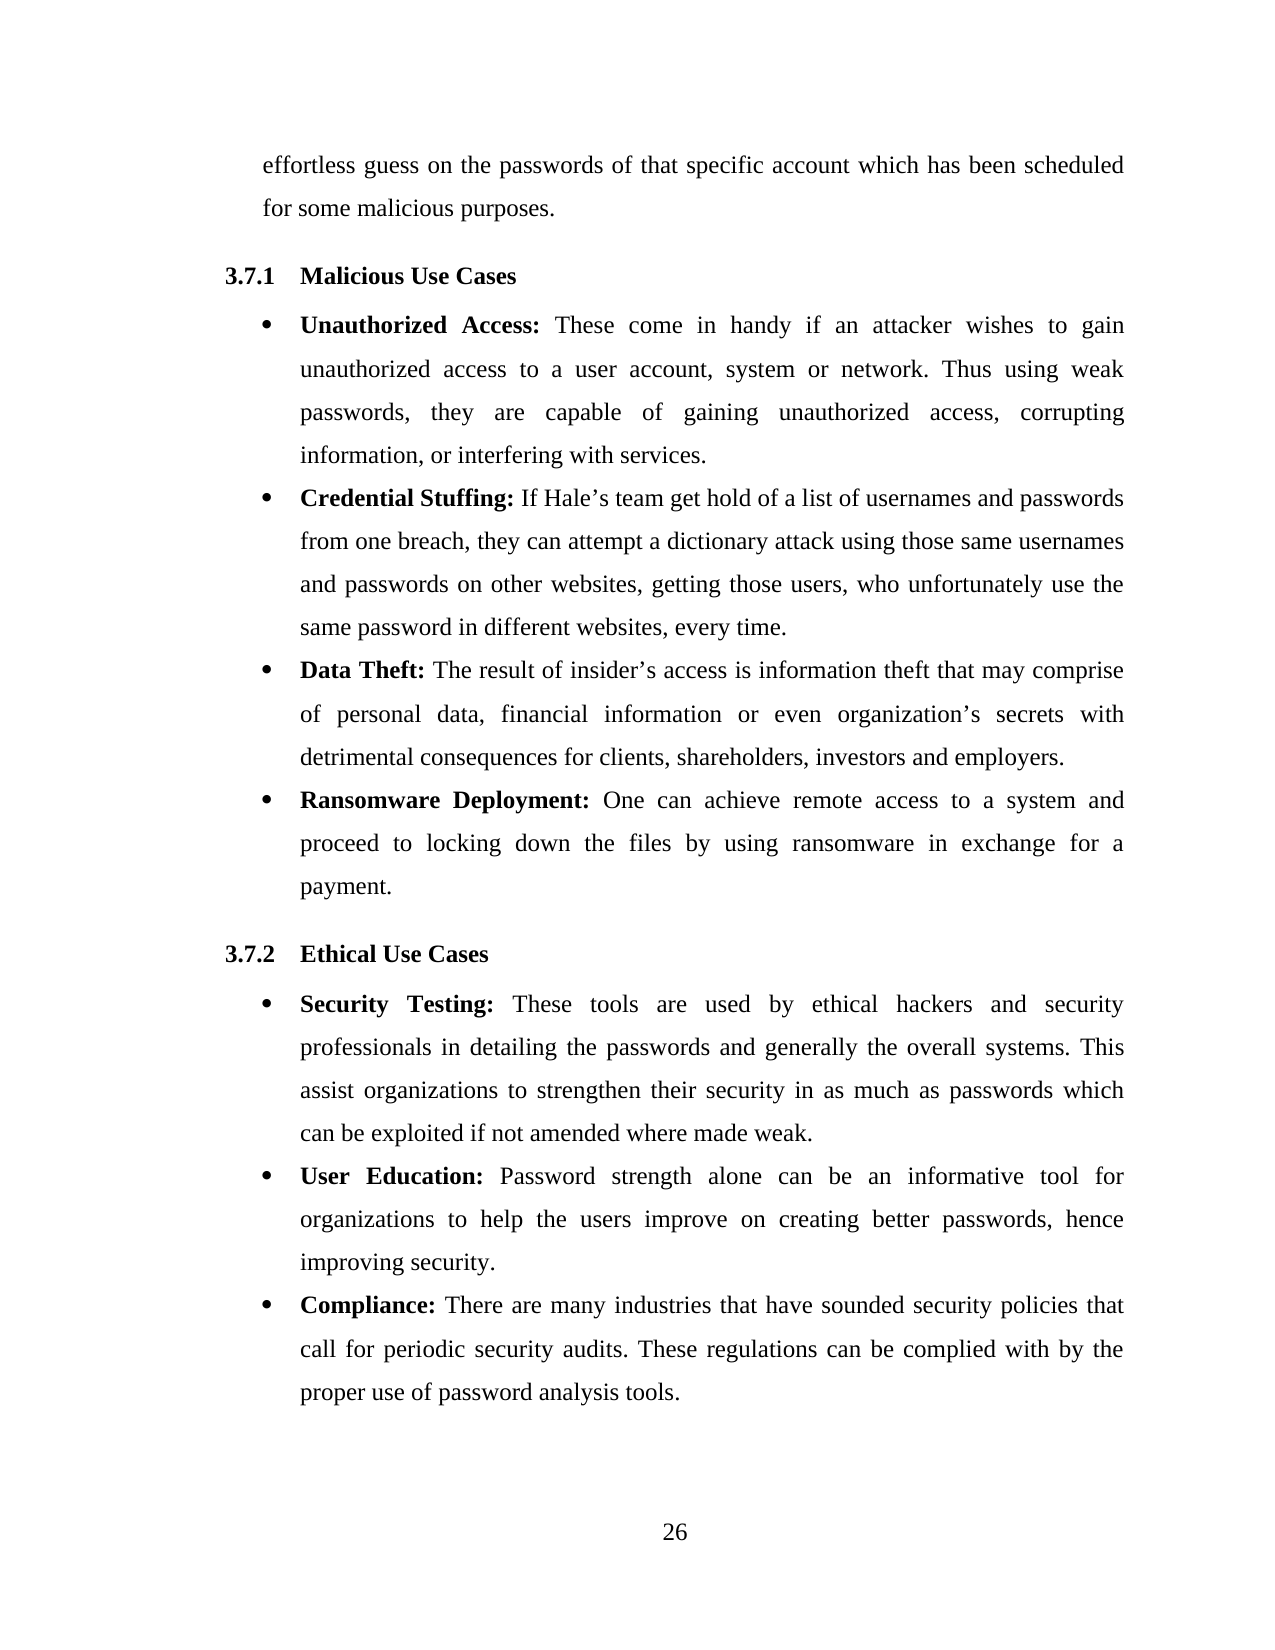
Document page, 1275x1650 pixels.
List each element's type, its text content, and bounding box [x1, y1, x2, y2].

list Compliance: There are many industries that have sounded security policies that call for periodic security audits. These regulations can be complied with by the proper use of password analysis tools. [262, 1291, 1125, 1406]
list Credential Stuffing: If Hale’s team get hold of a list of usernames and passwords from one breach, they can attempt a dictionary attack using those same usernames and passwords on other websites, getting those users, who unfortunately use the same password in different websites, every time. [262, 483, 1125, 641]
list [225, 150, 1125, 222]
list User Education: Password strength alone can be an informative tool for organizations to help the users improve on creating better passwords, hence improving security. [262, 1161, 1125, 1276]
subtitle Ethical Use Cases [225, 939, 1125, 968]
list Security Testing: These tools are used by ethical hackers and security professionals in detailing the passwords and generally the overall systems. This assist organizations to strengthen their security in as much as passwords which can be exploited if not amended where made weak. [262, 989, 1125, 1147]
list Unauthorized Access: These come in handy if an attacker wishes to gain unauthorized access to a user account, system or network. Thus using weak passwords, they are capable of gaining unauthorized access, corrupting information, or interfering with services. [262, 311, 1125, 469]
list Data Theft: The result of insider’s access is information theft that may comprise of personal data, financial information or even organization’s secrets with detrimental consequences for clients, shareholders, investors and employers. [262, 656, 1125, 771]
list Ransomware Deployment: One can achieve remote access to a system and proceed to locking down the files by using ransomware in exchange for a payment. [262, 785, 1125, 900]
subtitle Malicious Use Cases [225, 261, 1125, 290]
